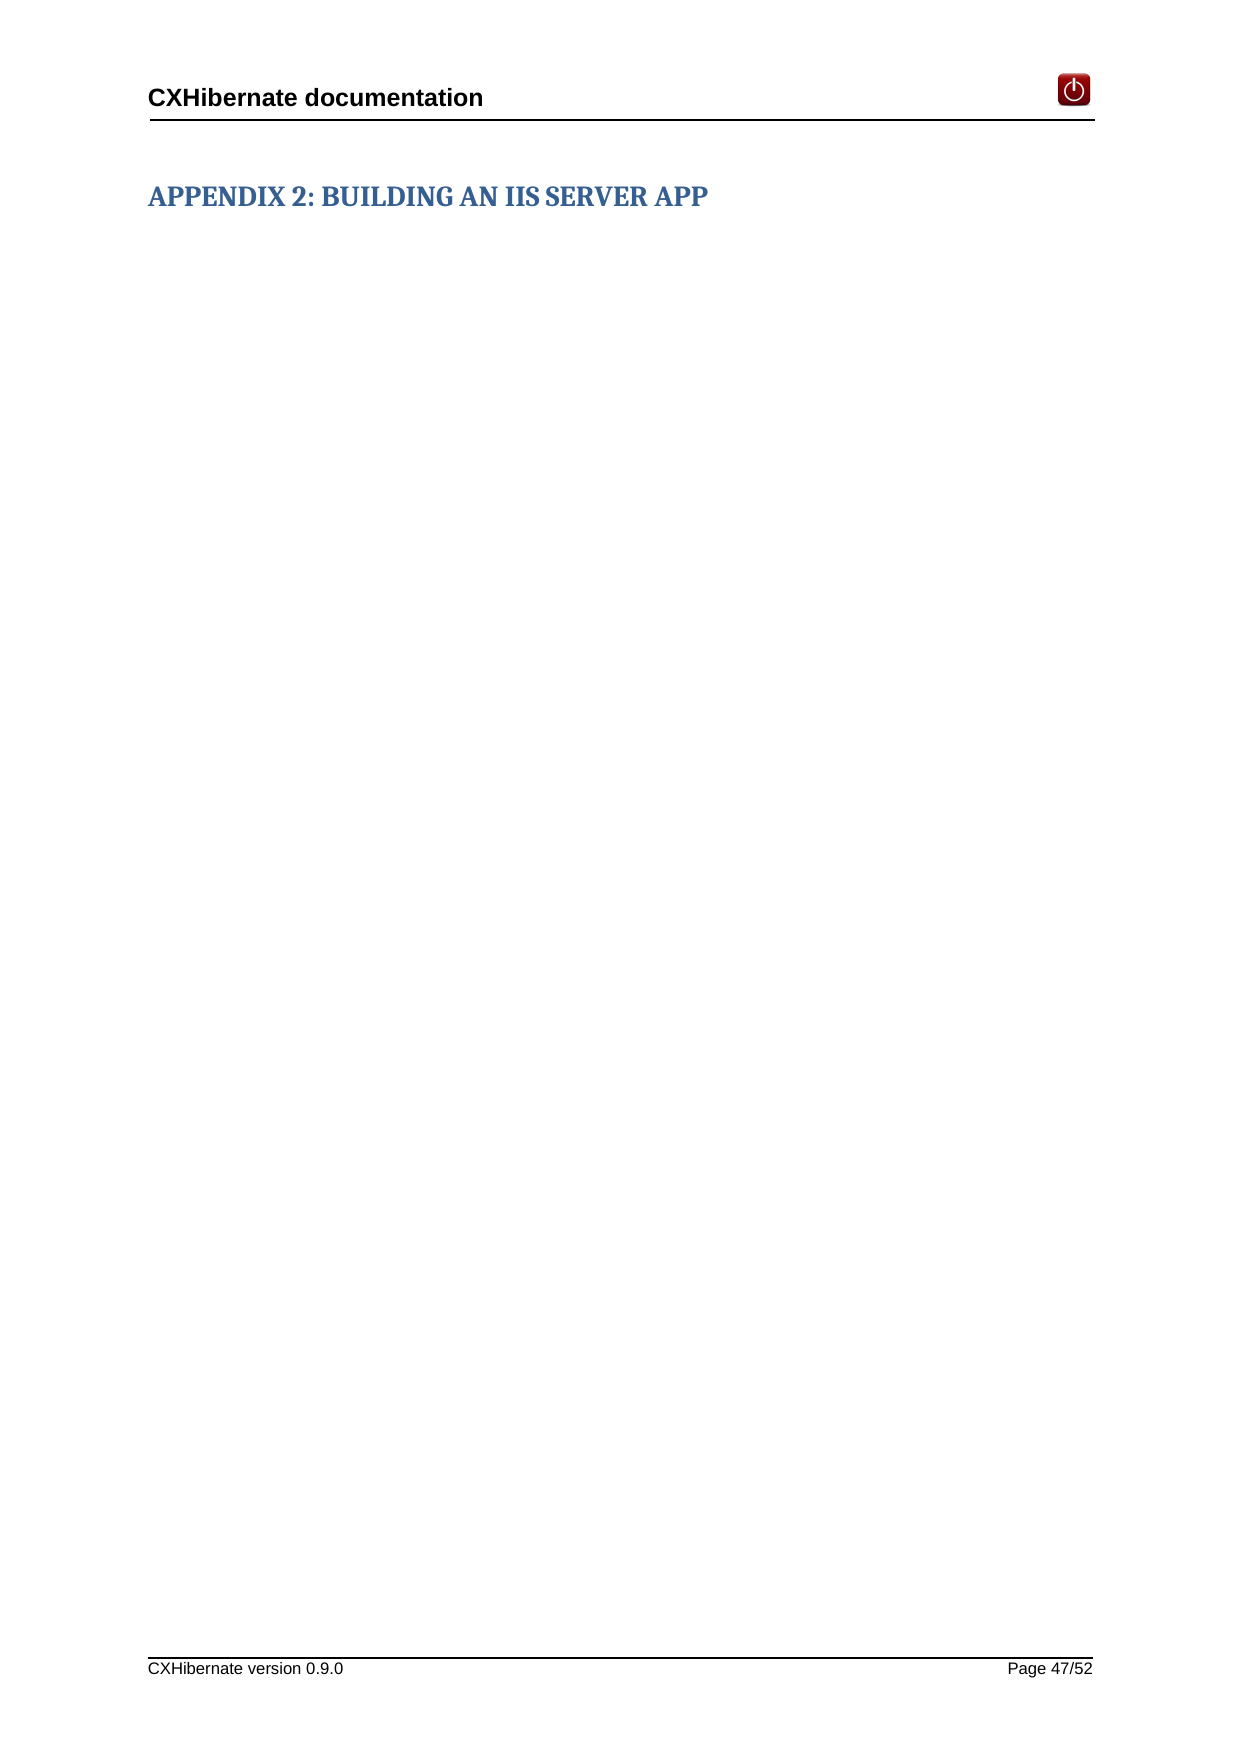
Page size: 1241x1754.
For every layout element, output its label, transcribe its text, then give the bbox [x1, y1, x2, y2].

subtitle APPENDIX 2: BUILDING AN IIS SERVER APP [148, 180, 1092, 213]
picture [1055, 73, 1093, 107]
